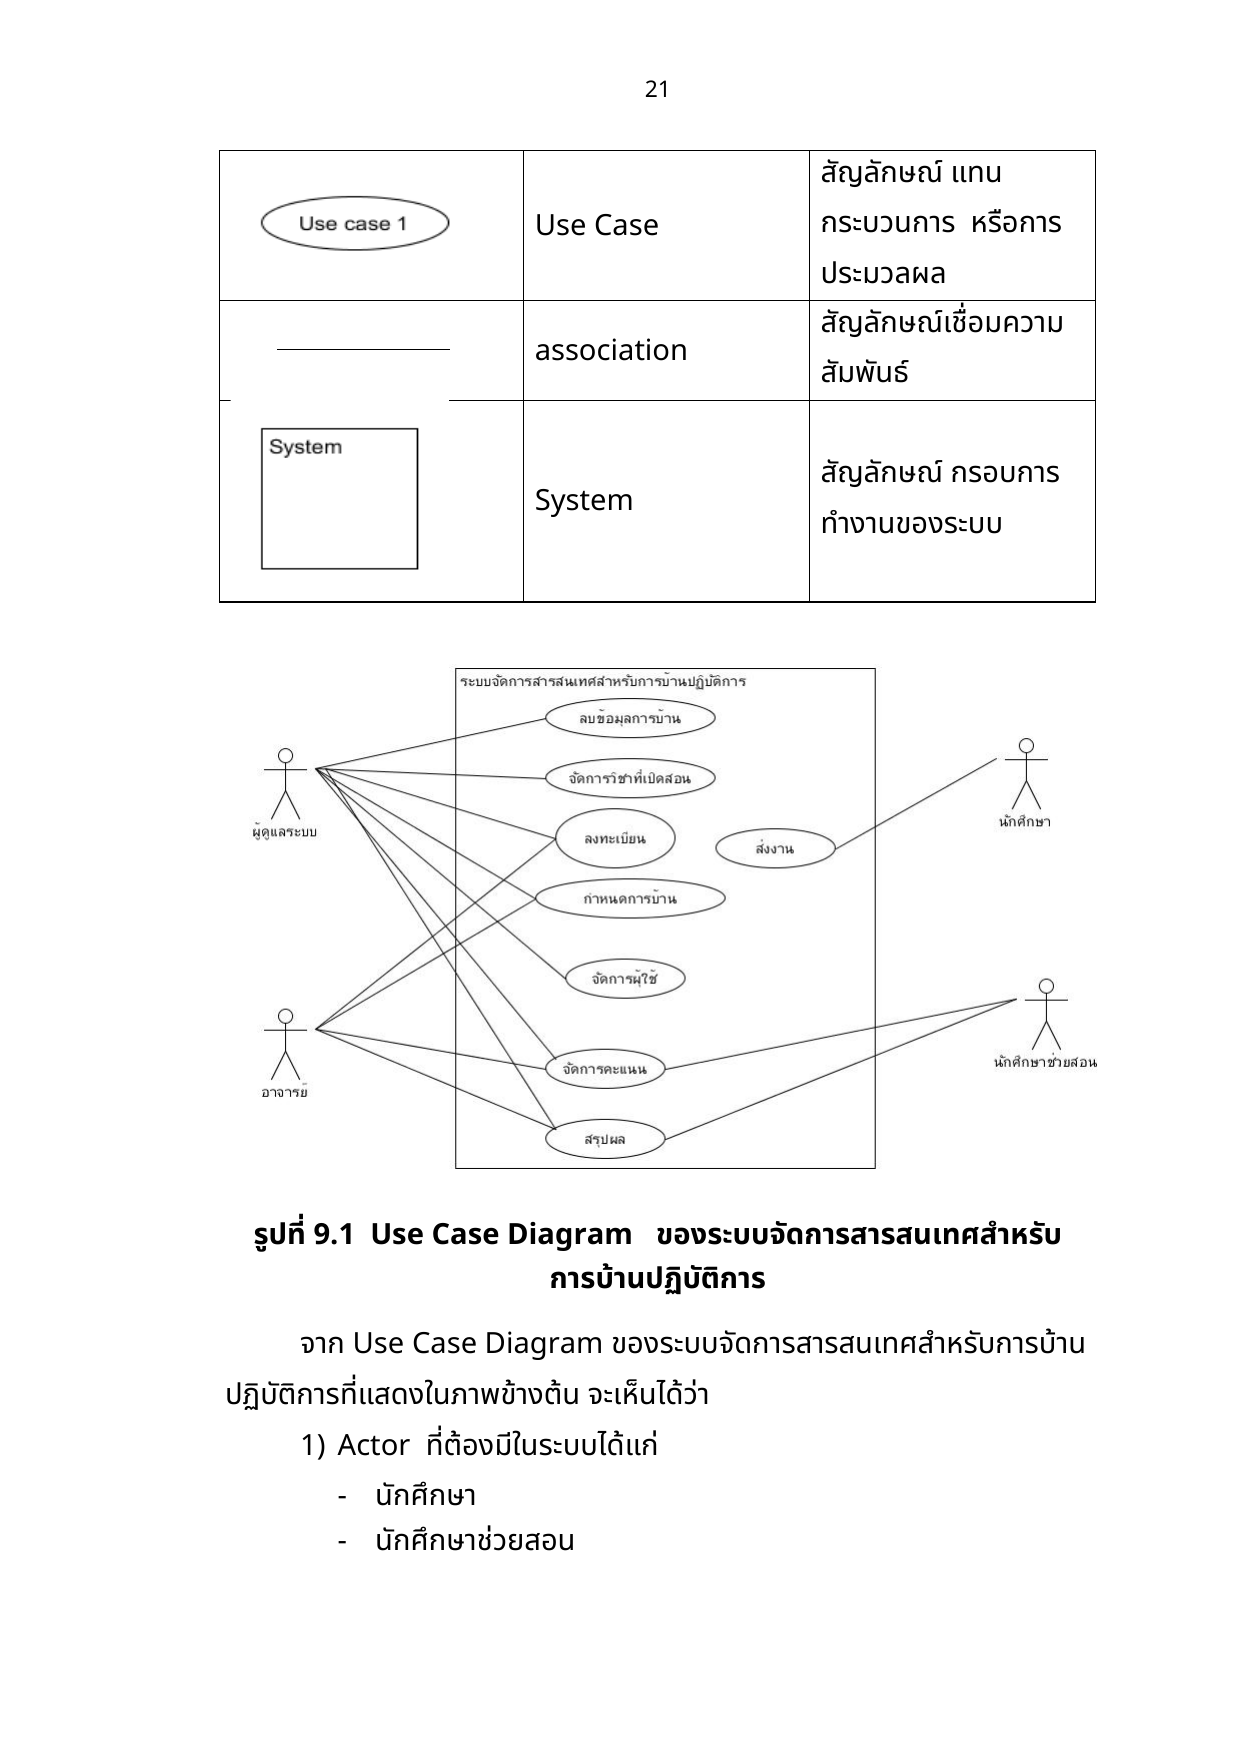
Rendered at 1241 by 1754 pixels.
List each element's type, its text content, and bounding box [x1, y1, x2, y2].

picture [230, 316, 512, 381]
picture [230, 169, 481, 278]
table_cell association [524, 301, 809, 400]
list นักศึกษา [337, 1474, 1090, 1519]
table_cell System [524, 401, 809, 601]
table_cell สัญลักษณ์ แทนกระบวนการ หรือการประมวลผล [810, 151, 1095, 300]
picture [230, 400, 449, 598]
picture [225, 648, 1125, 1189]
list นักศึกษาช่วยสอน [337, 1519, 1090, 1563]
text จาก Use Case Diagram ของระบบจัดการสารสนเทศสำหรับการบ้านปฏิบัติการที่แสดงในภาพข้างต้น จะเห็นได้ว่า [225, 1322, 1090, 1417]
table_cell สัญลักษณ์เชื่อมความสัมพันธ์ [810, 301, 1095, 400]
table_cell [220, 401, 523, 601]
list Actor ที่ต้องมีในระบบได้แก่ [300, 1424, 1090, 1468]
table_cell [220, 301, 523, 400]
table_cell Use Case [524, 151, 809, 300]
table_cell สัญลักษณ์ กรอบการทำงานของระบบ [810, 401, 1095, 601]
table_cell [220, 151, 523, 300]
